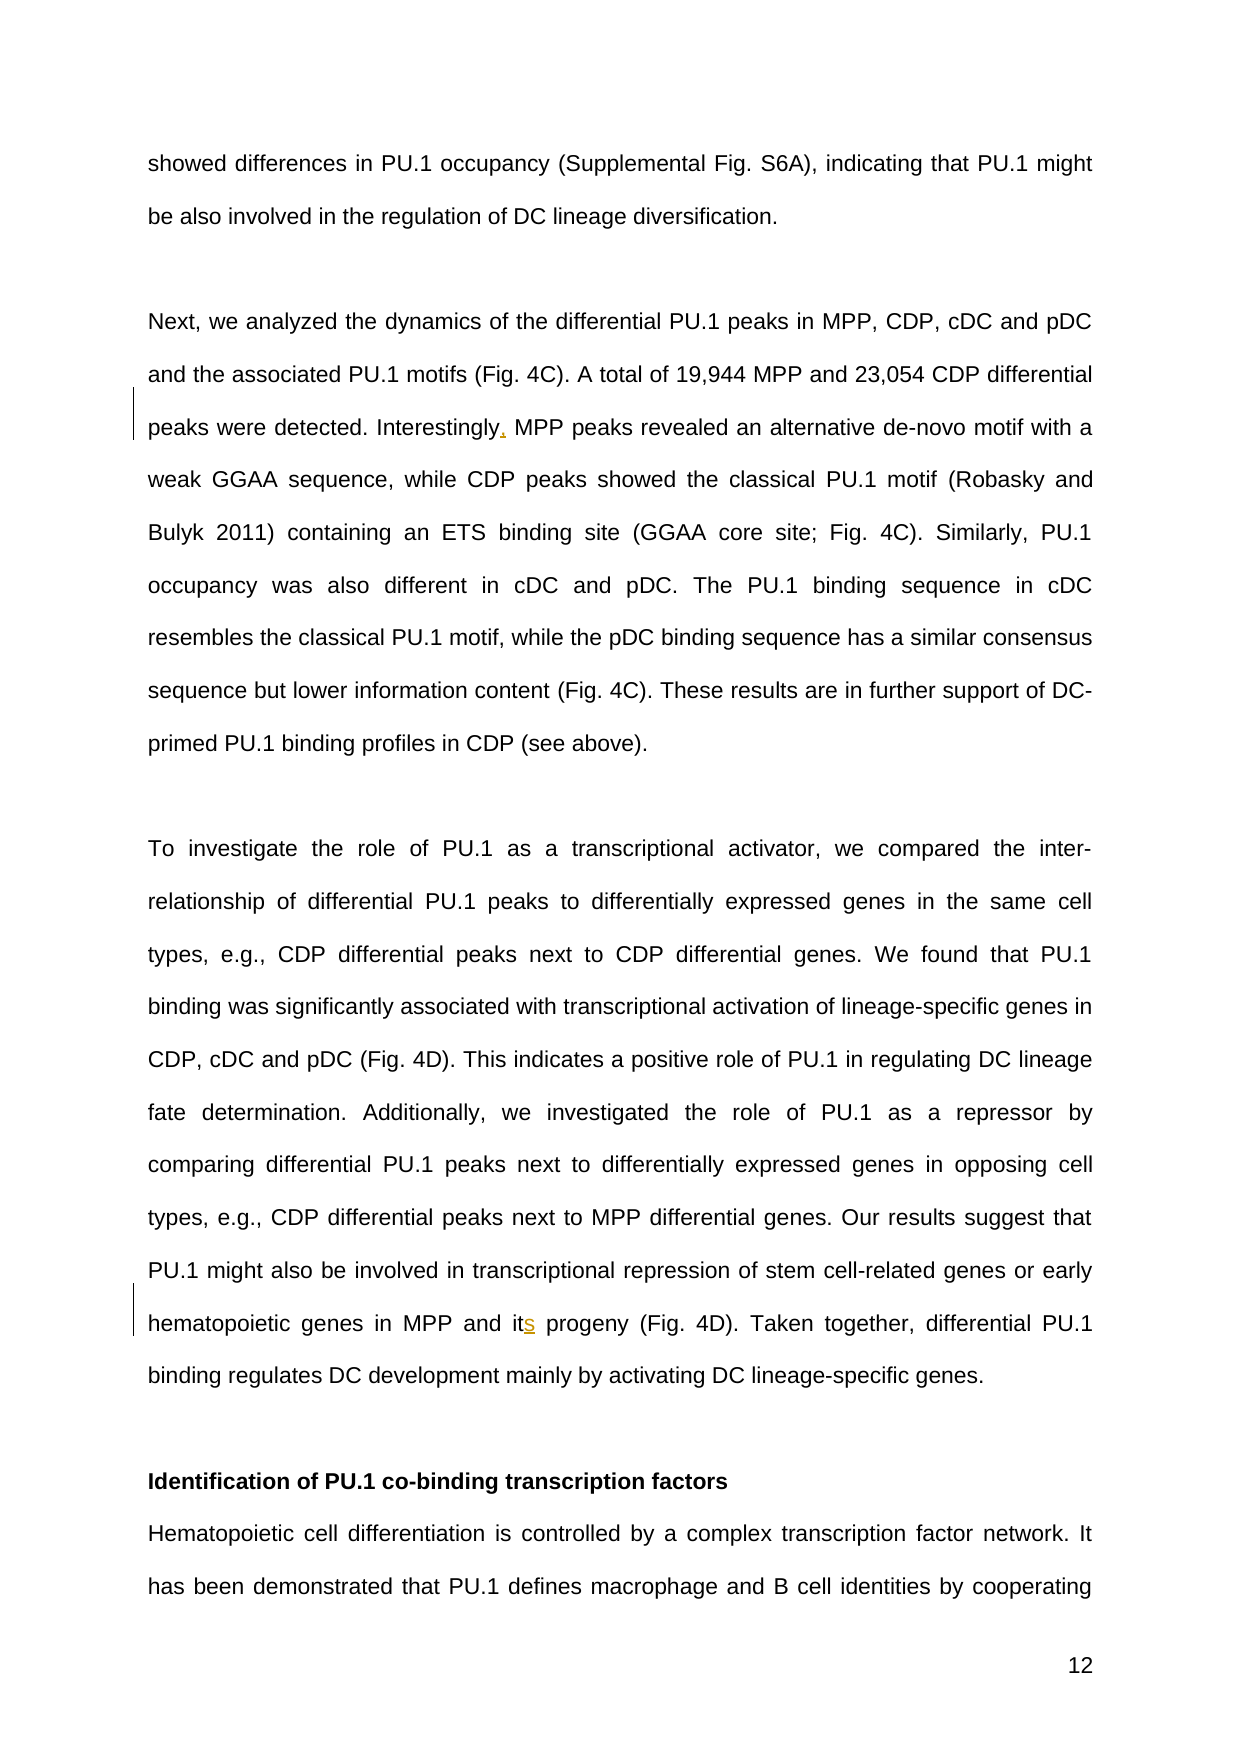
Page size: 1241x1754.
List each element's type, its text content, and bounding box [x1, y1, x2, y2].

text Next, we analyzed the dynamics of the differential PU.1 peaks in MPP, CDP, cDC and pDC and the associated PU.1 motifs (Fig. 4C). A total of 19,944 MPP and 23,054 CDP differential peaks were detected. Interestingly MPP peaks revealed an alternative de-novo motif with a weak GGAA sequence, while CDP peaks showed the classical PU.1 motif (Robasky and Bulyk 2011) containing an ETS binding site (GGAA core site; Fig. 4C). Similarly, PU.1 occupancy was also different in cDC and pDC. The PU.1 binding sequence in cDC resembles the classical PU.1 motif, while the pDC binding sequence has a similar consensus sequence but lower information content (Fig. 4C). These results are in further support of DC-primed PU.1 binding profiles in CDP (see above). [148, 308, 1093, 756]
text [148, 150, 1093, 229]
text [148, 1520, 1093, 1599]
text Identification of PU.1 co-binding transcription factors [148, 1468, 1093, 1494]
text To investigate the role of PU.1 as a transcriptional activator, we compared the inter-relationship of differential PU.1 peaks to differentially expressed genes in the same cell types, e.g., CDP differential peaks next to CDP differential genes. We found that PU.1 binding was significantly associated with transcriptional activation of lineage-specific genes in CDP, cDC and pDC (Fig. 4D). This indicates a positive role of PU.1 in regulating DC lineage fate determination. Additionally, we investigated the role of PU.1 as a repressor by comparing differential PU.1 peaks next to differentially expressed genes in opposing cell types, e.g., CDP differential peaks next to MPP differential genes. Our results suggest that PU.1 might also be involved in transcriptional repression of stem cell-related genes or early hematopoietic genes in MPP and it progeny (Fig. 4D). Taken together, differential PU.1 binding regulates DC development mainly by activating DC lineage-specific genes. [148, 835, 1093, 1389]
